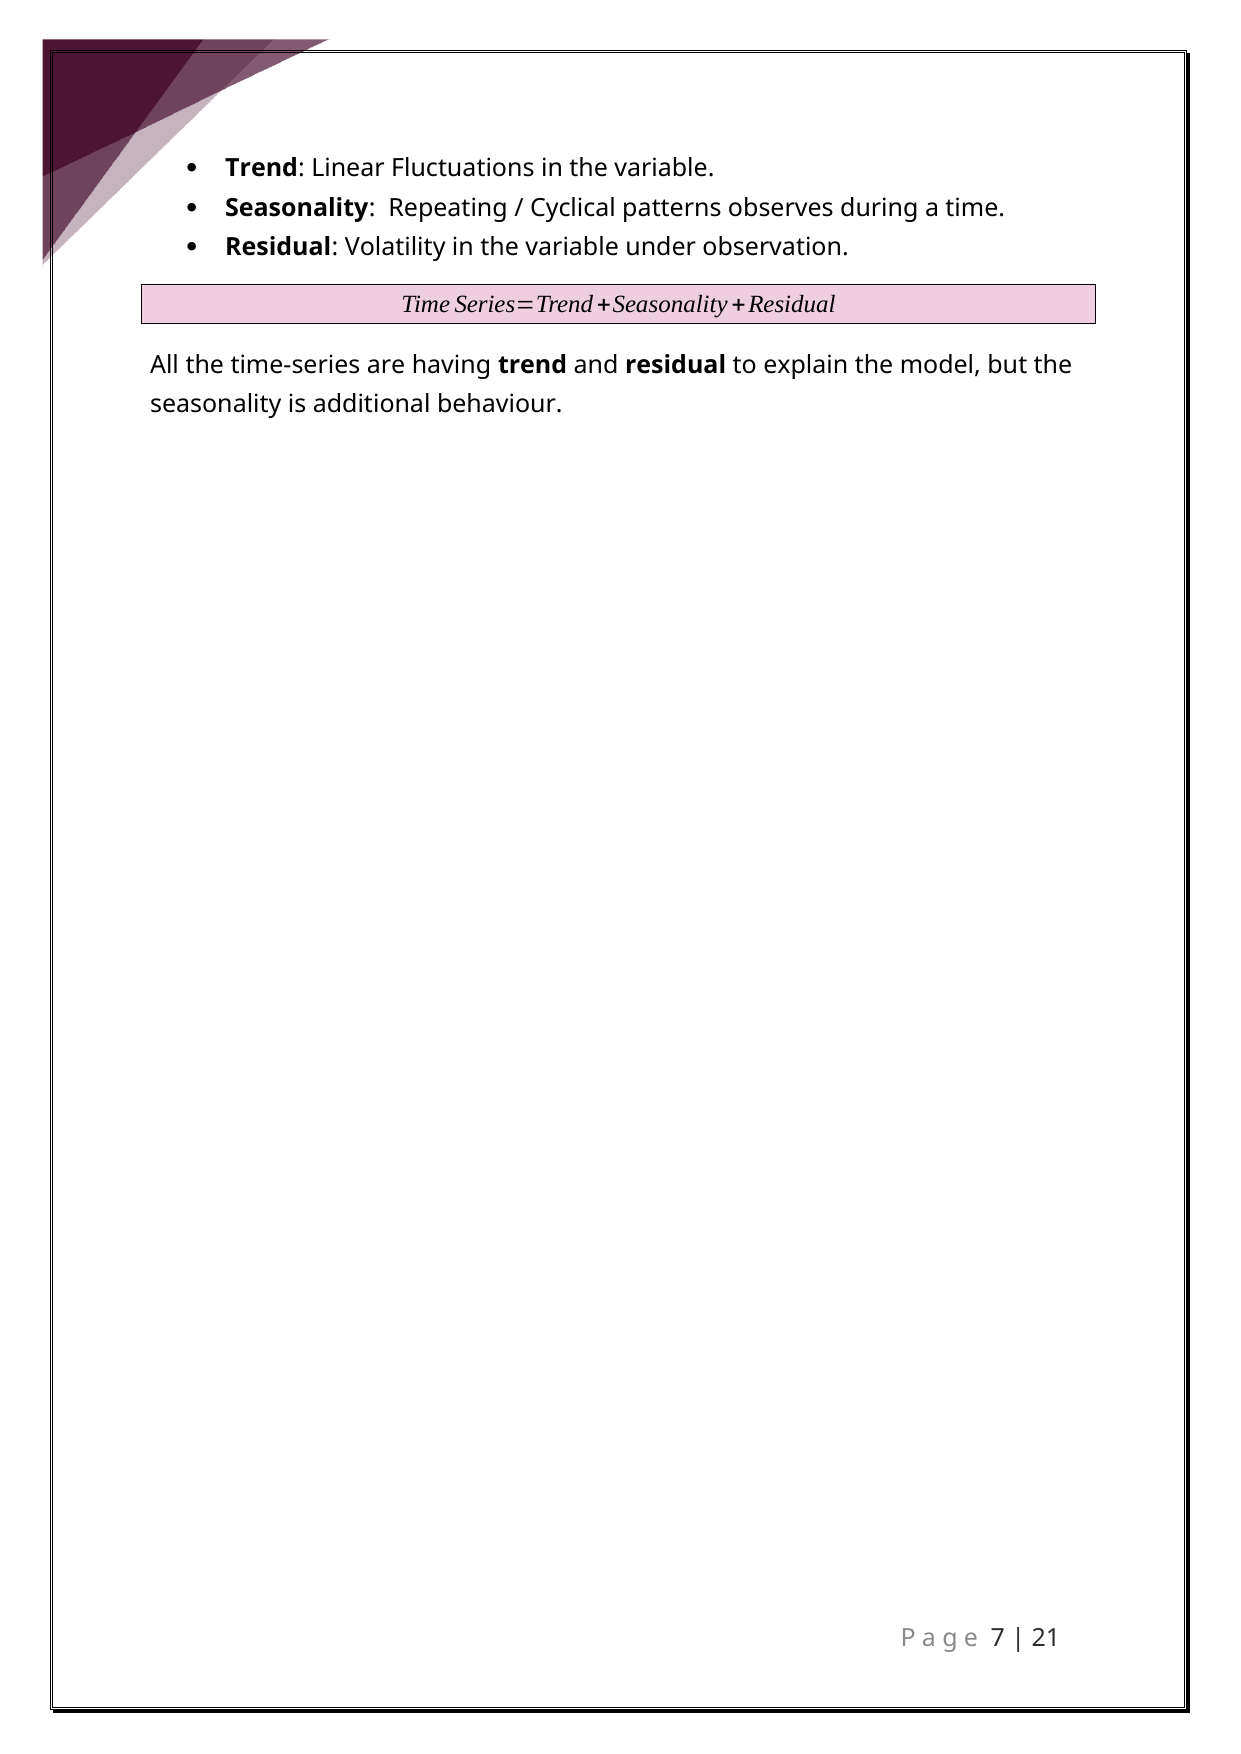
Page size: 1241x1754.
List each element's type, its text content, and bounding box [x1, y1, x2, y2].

picture [51, 51, 332, 267]
list Residual: Volatility in the variable under observation. [187, 228, 1087, 262]
list Trend: Linear Fluctuations in the variable. [187, 150, 1087, 184]
text All the time-series are having trend and residual to explain the model, but the seasonality is additional behaviour. [150, 346, 1087, 419]
list Seasonality: Repeating / Cyclical patterns observes during a time. [187, 189, 1087, 223]
picture [40, 37, 332, 267]
picture [53, 53, 332, 267]
